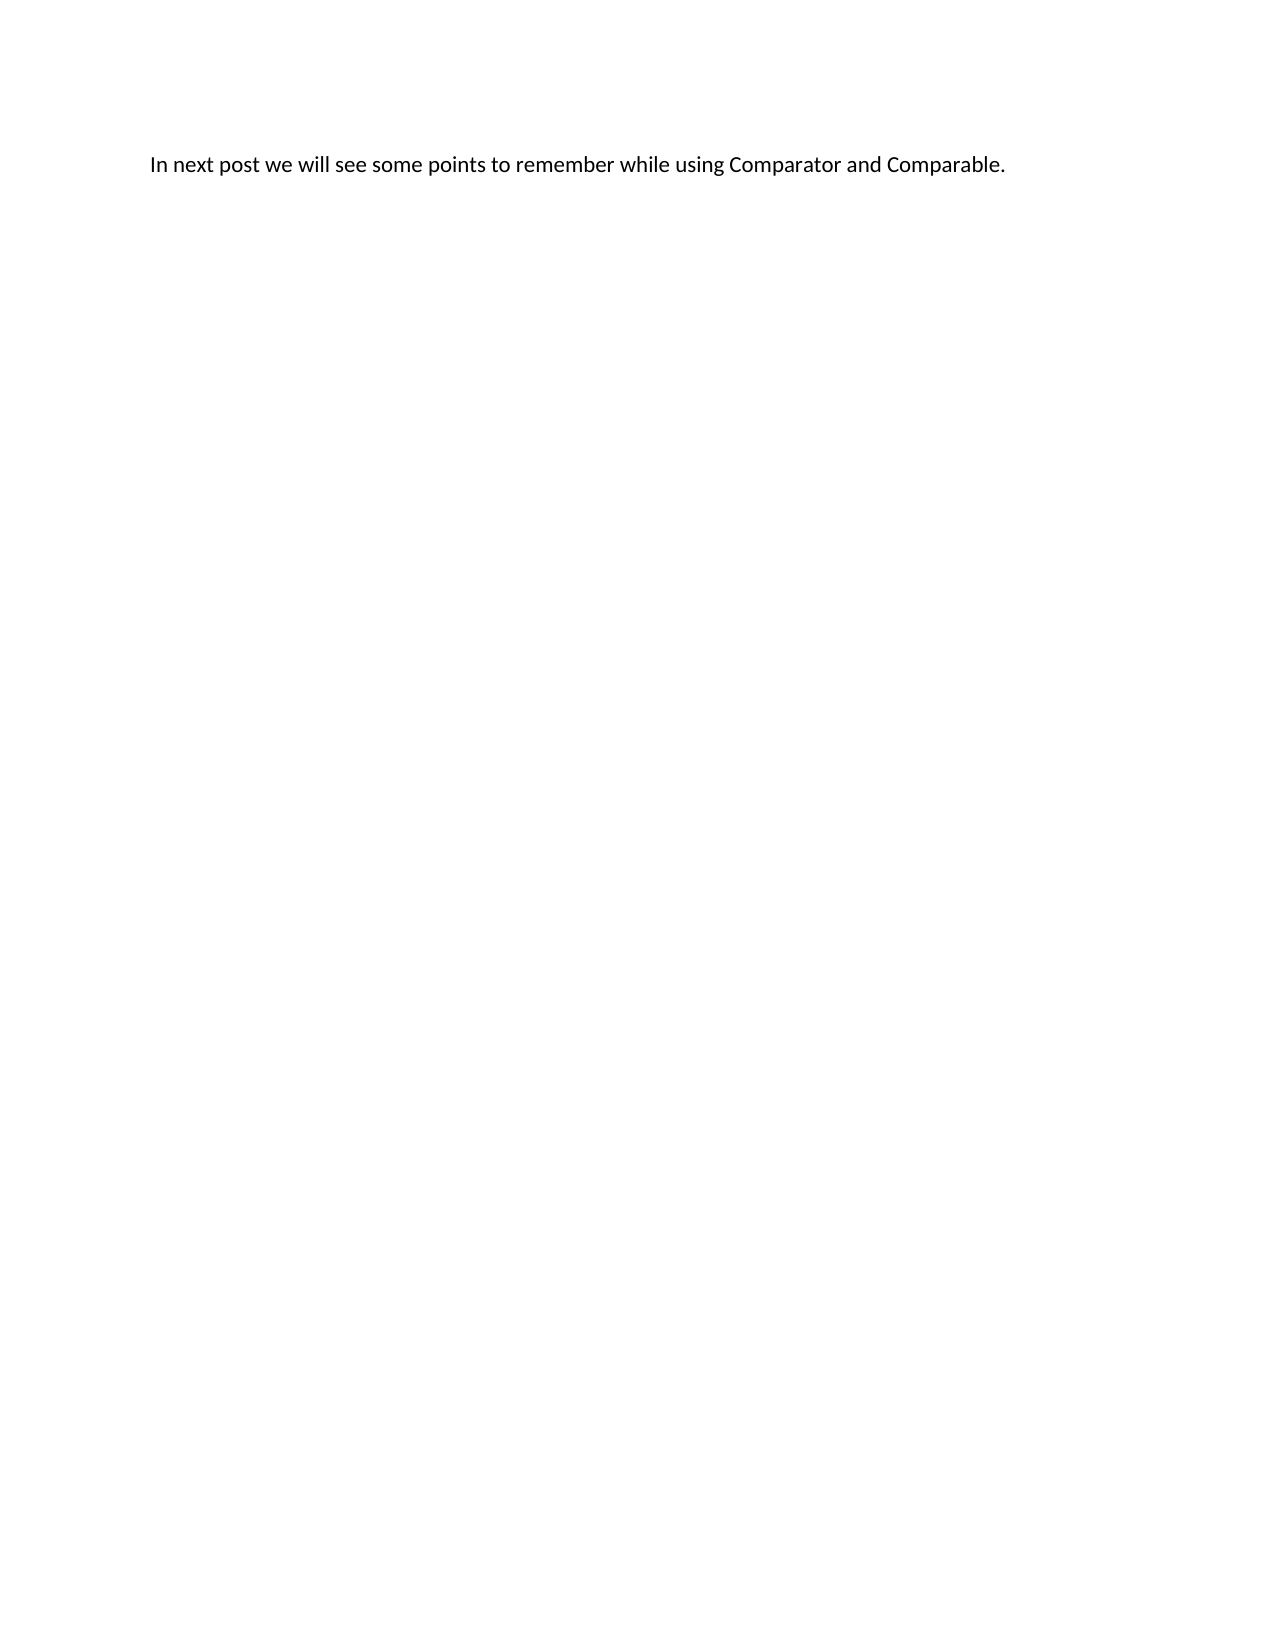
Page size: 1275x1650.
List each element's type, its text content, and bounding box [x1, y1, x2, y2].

text In next post we will see some points to remember while using Comparator and Comparable. [150, 150, 1125, 178]
